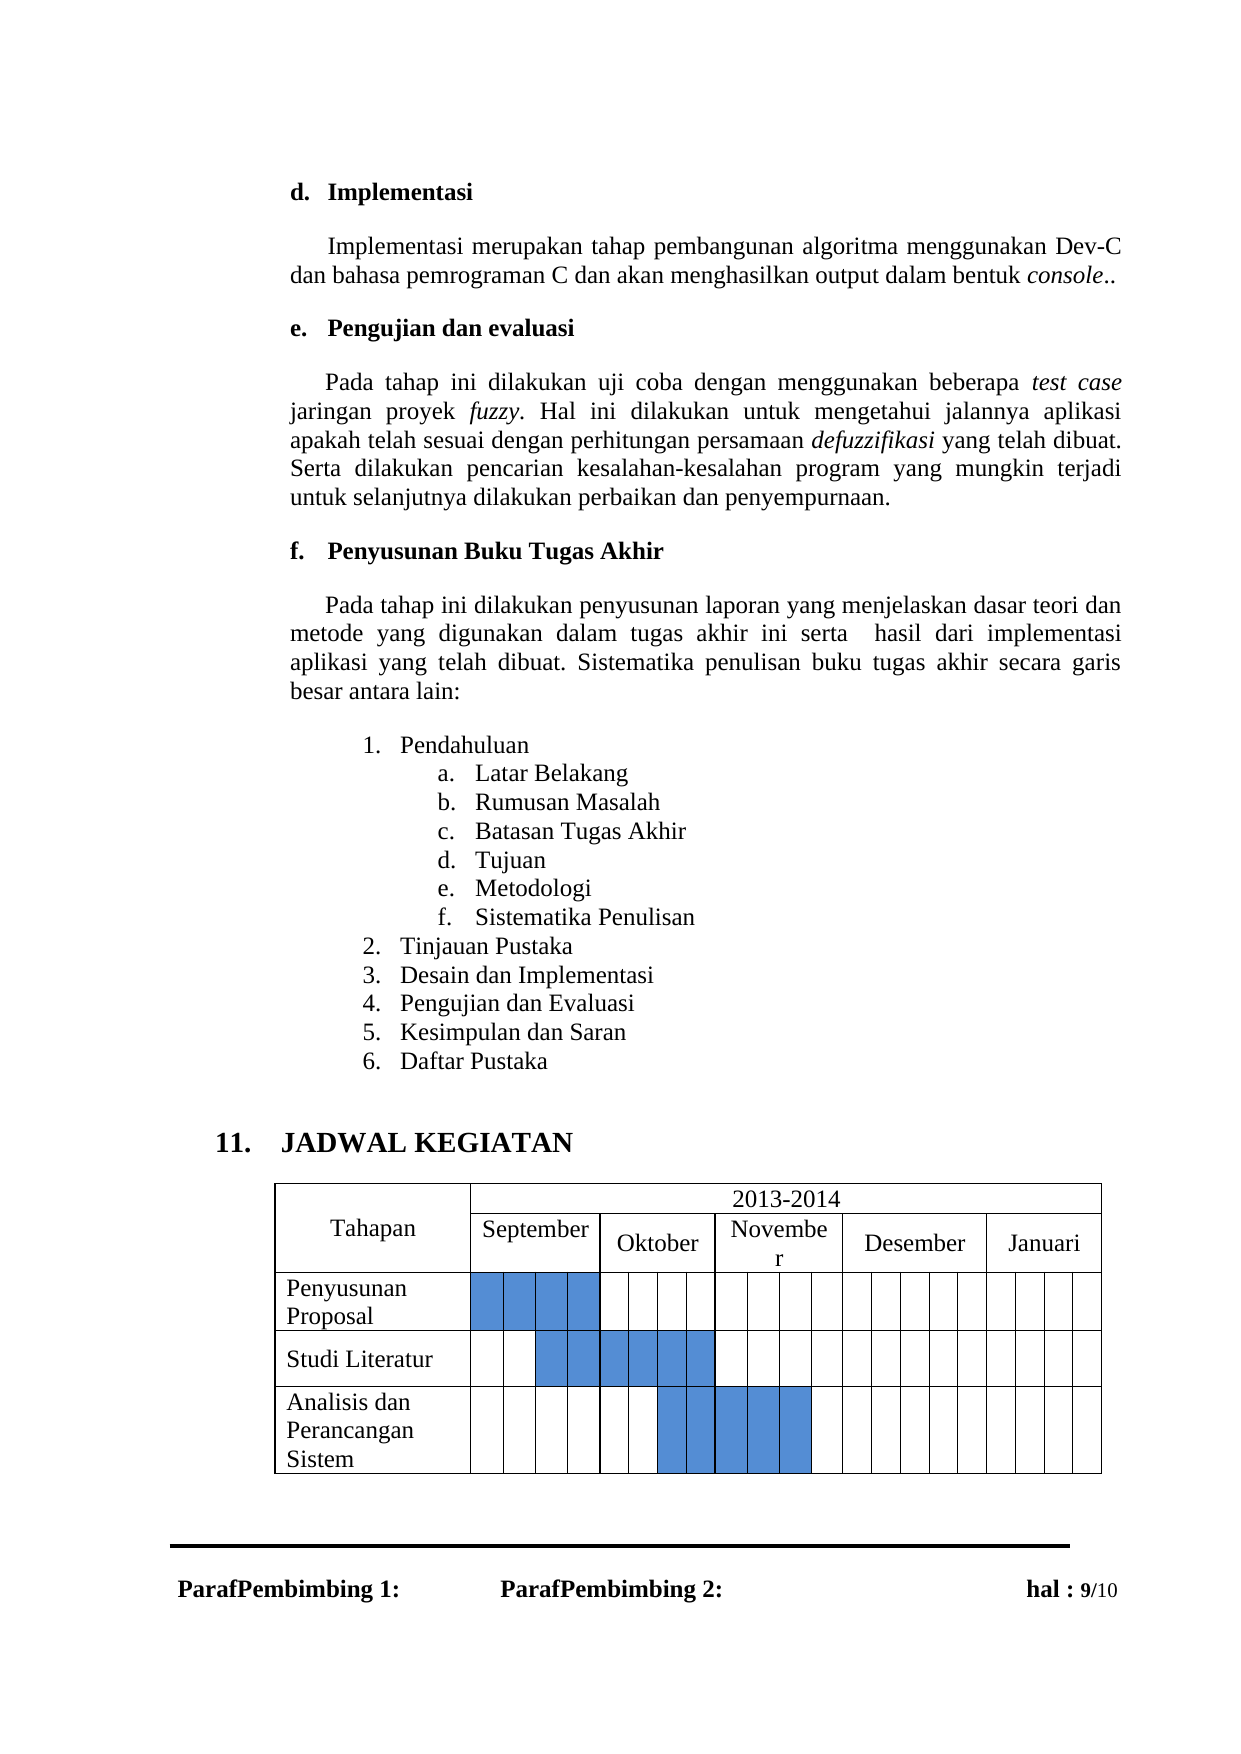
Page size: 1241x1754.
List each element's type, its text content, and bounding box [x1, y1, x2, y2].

list Batasan Tugas Akhir [437, 816, 1122, 845]
table_cell [716, 1331, 747, 1386]
table_cell [536, 1273, 567, 1330]
table_cell [987, 1273, 1015, 1330]
table_cell Studi Literatur [276, 1331, 470, 1386]
table_cell [780, 1387, 811, 1473]
table_cell [471, 1387, 503, 1473]
table_header 2013-2014 [471, 1184, 1101, 1213]
table_cell [629, 1273, 657, 1330]
table_cell [504, 1331, 535, 1386]
table_cell [812, 1387, 842, 1473]
table_cell [780, 1331, 811, 1386]
table_cell [843, 1387, 871, 1473]
list Desain dan Implementasi [362, 960, 1122, 988]
table_cell [687, 1273, 714, 1330]
table_cell [536, 1331, 567, 1386]
list Sistematika Penulisan [437, 902, 1122, 931]
list Tinjauan Pustaka [362, 931, 1122, 960]
table_cell [901, 1273, 929, 1330]
table_cell [601, 1387, 628, 1473]
table_cell [1045, 1273, 1072, 1330]
table_header Tahapan [276, 1184, 470, 1272]
table_cell [629, 1331, 657, 1386]
list Latar Belakang [437, 758, 1122, 787]
table_cell [958, 1387, 986, 1473]
table_cell [780, 1273, 811, 1330]
table_cell [568, 1331, 599, 1386]
table_cell [901, 1331, 929, 1386]
table_cell [1073, 1387, 1101, 1473]
text Implementasi merupakan tahap pembangunan algoritma menggunakan Dev-C dan bahasa pemrograman C dan akan menghasilkan output dalam bentuk console.. [290, 231, 1122, 288]
table_cell [901, 1387, 929, 1473]
table_cell [958, 1331, 986, 1386]
table_cell [1073, 1331, 1101, 1386]
table_cell [716, 1387, 747, 1473]
table_cell November [716, 1214, 842, 1272]
table_cell [748, 1331, 779, 1386]
list Pengujian dan Evaluasi [362, 988, 1122, 1017]
list Daftar Pustaka [362, 1046, 1122, 1075]
table_cell [687, 1387, 714, 1473]
table_cell [748, 1273, 779, 1330]
table_cell [987, 1387, 1015, 1473]
table_cell [629, 1387, 657, 1473]
text Pada tahap ini dilakukan uji coba dengan menggunakan beberapa test case jaringan proyek fuzzy. Hal ini dilakukan untuk mengetahui jalannya aplikasi apakah telah sesuai dengan perhitungan persamaan defuzzifikasi yang telah dibuat. Serta dilakukan pencarian kesalahan-kesalahan program yang mungkin terjadi untuk selanjutnya dilakukan perbaikan dan penyempurnaan. [290, 367, 1122, 511]
list Rumusan Masalah [437, 787, 1122, 816]
table_cell [812, 1331, 842, 1386]
table_cell [1016, 1387, 1044, 1473]
subtitle Penyusunan Buku Tugas Akhir [290, 536, 1122, 565]
table_cell September [471, 1214, 599, 1272]
table_cell [843, 1273, 871, 1330]
list Pendahuluan [362, 730, 1122, 758]
table_cell [958, 1273, 986, 1330]
table_cell [601, 1331, 628, 1386]
table_cell Desember [843, 1214, 986, 1272]
table_cell [716, 1273, 747, 1330]
table_cell [1016, 1331, 1044, 1386]
list Kesimpulan dan Saran [362, 1017, 1122, 1046]
list Metodologi [437, 873, 1122, 902]
text Pada tahap ini dilakukan penyusunan laporan yang menjelaskan dasar teori dan metode yang digunakan dalam tugas akhir ini serta hasil dari implementasi aplikasi yang telah dibuat. Sistematika penulisan buku tugas akhir secara garis besar antara lain: [290, 590, 1122, 705]
table_cell [1045, 1387, 1072, 1473]
table_cell [1073, 1273, 1101, 1330]
table_cell [471, 1273, 503, 1330]
table_cell Penyusunan Proposal [276, 1273, 470, 1330]
table_cell [568, 1273, 599, 1330]
table_cell [471, 1331, 503, 1386]
table_cell [987, 1331, 1015, 1386]
table_cell Januari [987, 1214, 1101, 1272]
table_cell [812, 1273, 842, 1330]
table_cell [872, 1273, 900, 1330]
table_cell [536, 1387, 567, 1473]
subtitle Implementasi [290, 177, 1122, 206]
table_cell [658, 1273, 686, 1330]
table_cell Analisis dan Perancangan Sistem [276, 1387, 470, 1473]
table_cell [601, 1273, 628, 1330]
table_cell [930, 1331, 957, 1386]
table_cell [1016, 1273, 1044, 1330]
table_cell [872, 1387, 900, 1473]
table_cell [930, 1273, 957, 1330]
table_cell [568, 1387, 599, 1473]
subtitle Pengujian dan evaluasi [290, 313, 1122, 342]
table_cell [1045, 1331, 1072, 1386]
list Tujuan [437, 845, 1122, 873]
subtitle JADWAL KEGIATAN [215, 1125, 1122, 1158]
table_cell Oktober [601, 1214, 714, 1272]
table_cell [748, 1387, 779, 1473]
table_cell [687, 1331, 714, 1386]
table_cell [930, 1387, 957, 1473]
table_cell [658, 1387, 686, 1473]
table_cell [872, 1331, 900, 1386]
table_cell [504, 1387, 535, 1473]
table_cell [504, 1273, 535, 1330]
table_cell [843, 1331, 871, 1386]
table_cell [658, 1331, 686, 1386]
